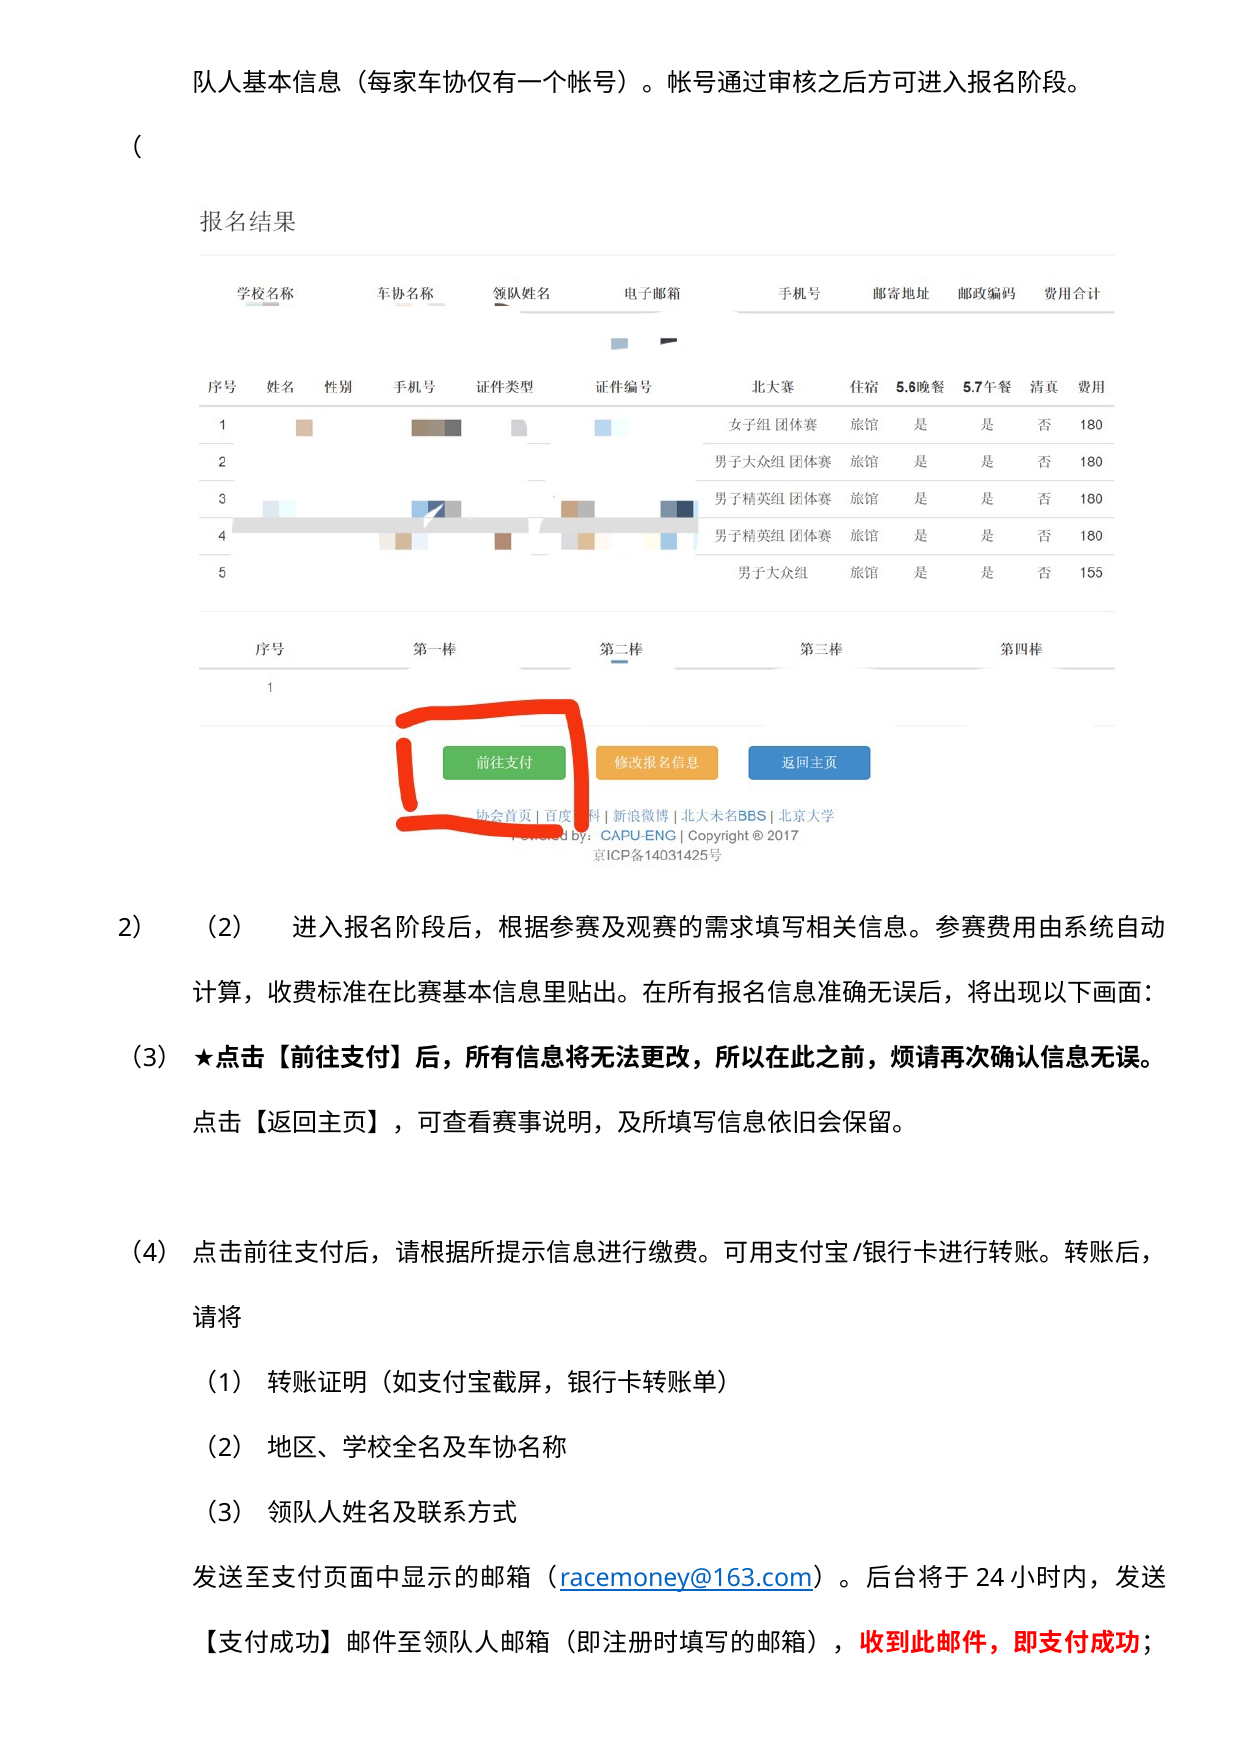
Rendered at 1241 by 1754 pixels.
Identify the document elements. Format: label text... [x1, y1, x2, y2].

list 地区、学校全名及车协名称 [193, 1413, 1167, 1478]
list 点击前往支付后，请根据所提示信息进行缴费。可用支付宝/银行卡进行转账。转账后，请将 [118, 1218, 1167, 1348]
list 转账证明（如支付宝截屏，银行卡转账单） [193, 1348, 1167, 1413]
picture [146, 159, 1176, 883]
list 点击【返回主页】，可查看赛事说明，及所填写信息依旧会保留。 [193, 1088, 1167, 1153]
list ★点击【前往支付】后，所有信息将无法更改，所以在此之前，烦请再次确认信息无误。 [118, 1023, 1167, 1088]
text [193, 1543, 1167, 1673]
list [118, 48, 1167, 113]
list 领队人姓名及联系方式 [193, 1478, 1167, 1543]
